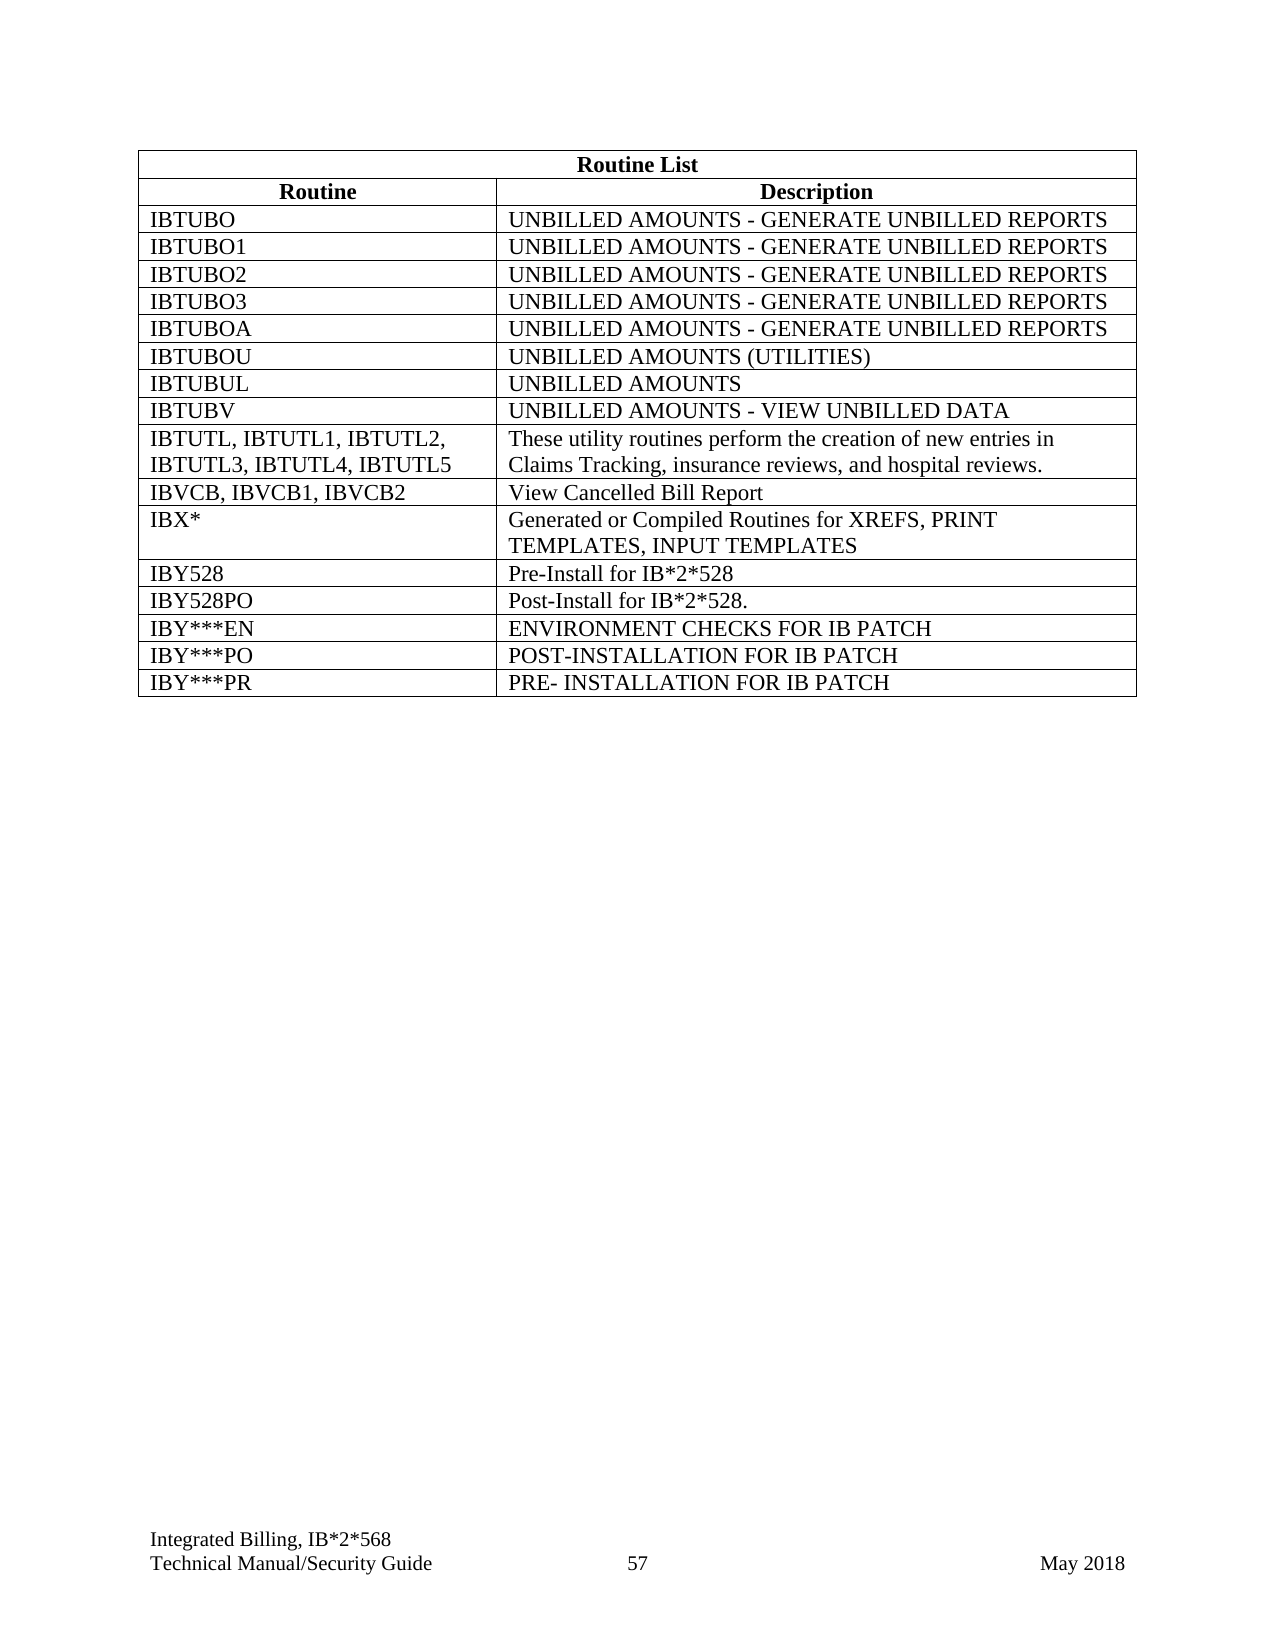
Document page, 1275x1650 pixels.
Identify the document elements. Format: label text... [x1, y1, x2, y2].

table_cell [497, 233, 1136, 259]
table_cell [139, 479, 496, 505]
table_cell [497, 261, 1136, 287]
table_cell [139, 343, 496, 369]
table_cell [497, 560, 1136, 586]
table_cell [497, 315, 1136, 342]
table_cell Routine [139, 179, 496, 205]
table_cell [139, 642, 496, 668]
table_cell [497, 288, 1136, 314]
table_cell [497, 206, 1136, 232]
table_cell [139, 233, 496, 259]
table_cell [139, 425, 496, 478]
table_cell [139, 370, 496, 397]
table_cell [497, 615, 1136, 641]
table_header Routine List [139, 151, 1136, 177]
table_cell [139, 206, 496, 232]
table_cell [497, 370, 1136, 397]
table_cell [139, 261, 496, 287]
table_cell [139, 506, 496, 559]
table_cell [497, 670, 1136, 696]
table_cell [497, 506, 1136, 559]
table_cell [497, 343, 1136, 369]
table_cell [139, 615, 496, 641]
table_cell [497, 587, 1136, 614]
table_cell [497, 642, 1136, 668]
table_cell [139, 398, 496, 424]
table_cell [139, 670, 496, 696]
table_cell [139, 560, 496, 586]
table_cell Description [497, 179, 1136, 205]
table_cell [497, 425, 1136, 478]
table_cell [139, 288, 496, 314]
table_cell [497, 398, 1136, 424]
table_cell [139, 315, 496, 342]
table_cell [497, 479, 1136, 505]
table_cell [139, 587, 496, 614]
